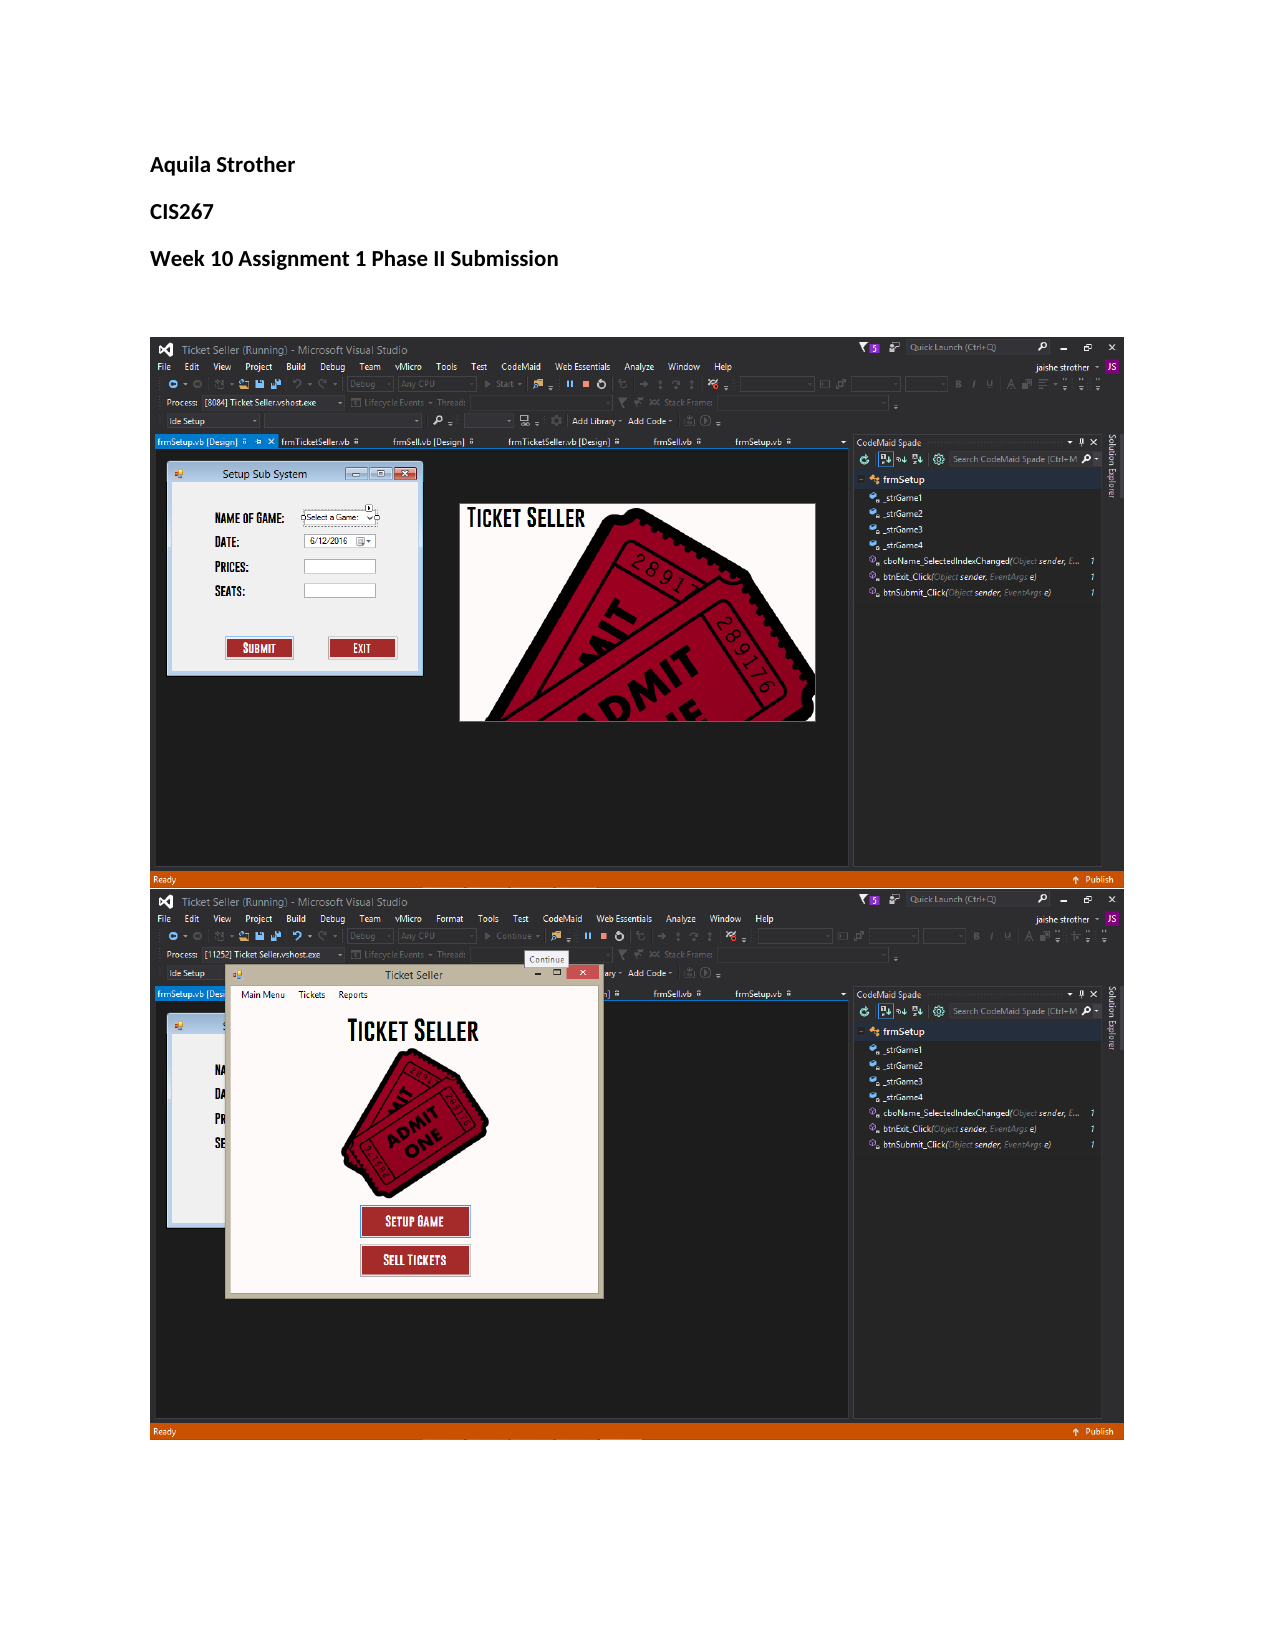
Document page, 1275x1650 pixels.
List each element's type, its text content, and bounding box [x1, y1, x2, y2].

text Week 10 Assignment 1 Phase II Submission [150, 244, 1125, 272]
picture [150, 889, 1124, 1440]
text CIS267 [150, 197, 1125, 225]
text Aquila Strother [150, 150, 1125, 178]
picture [150, 337, 1124, 888]
